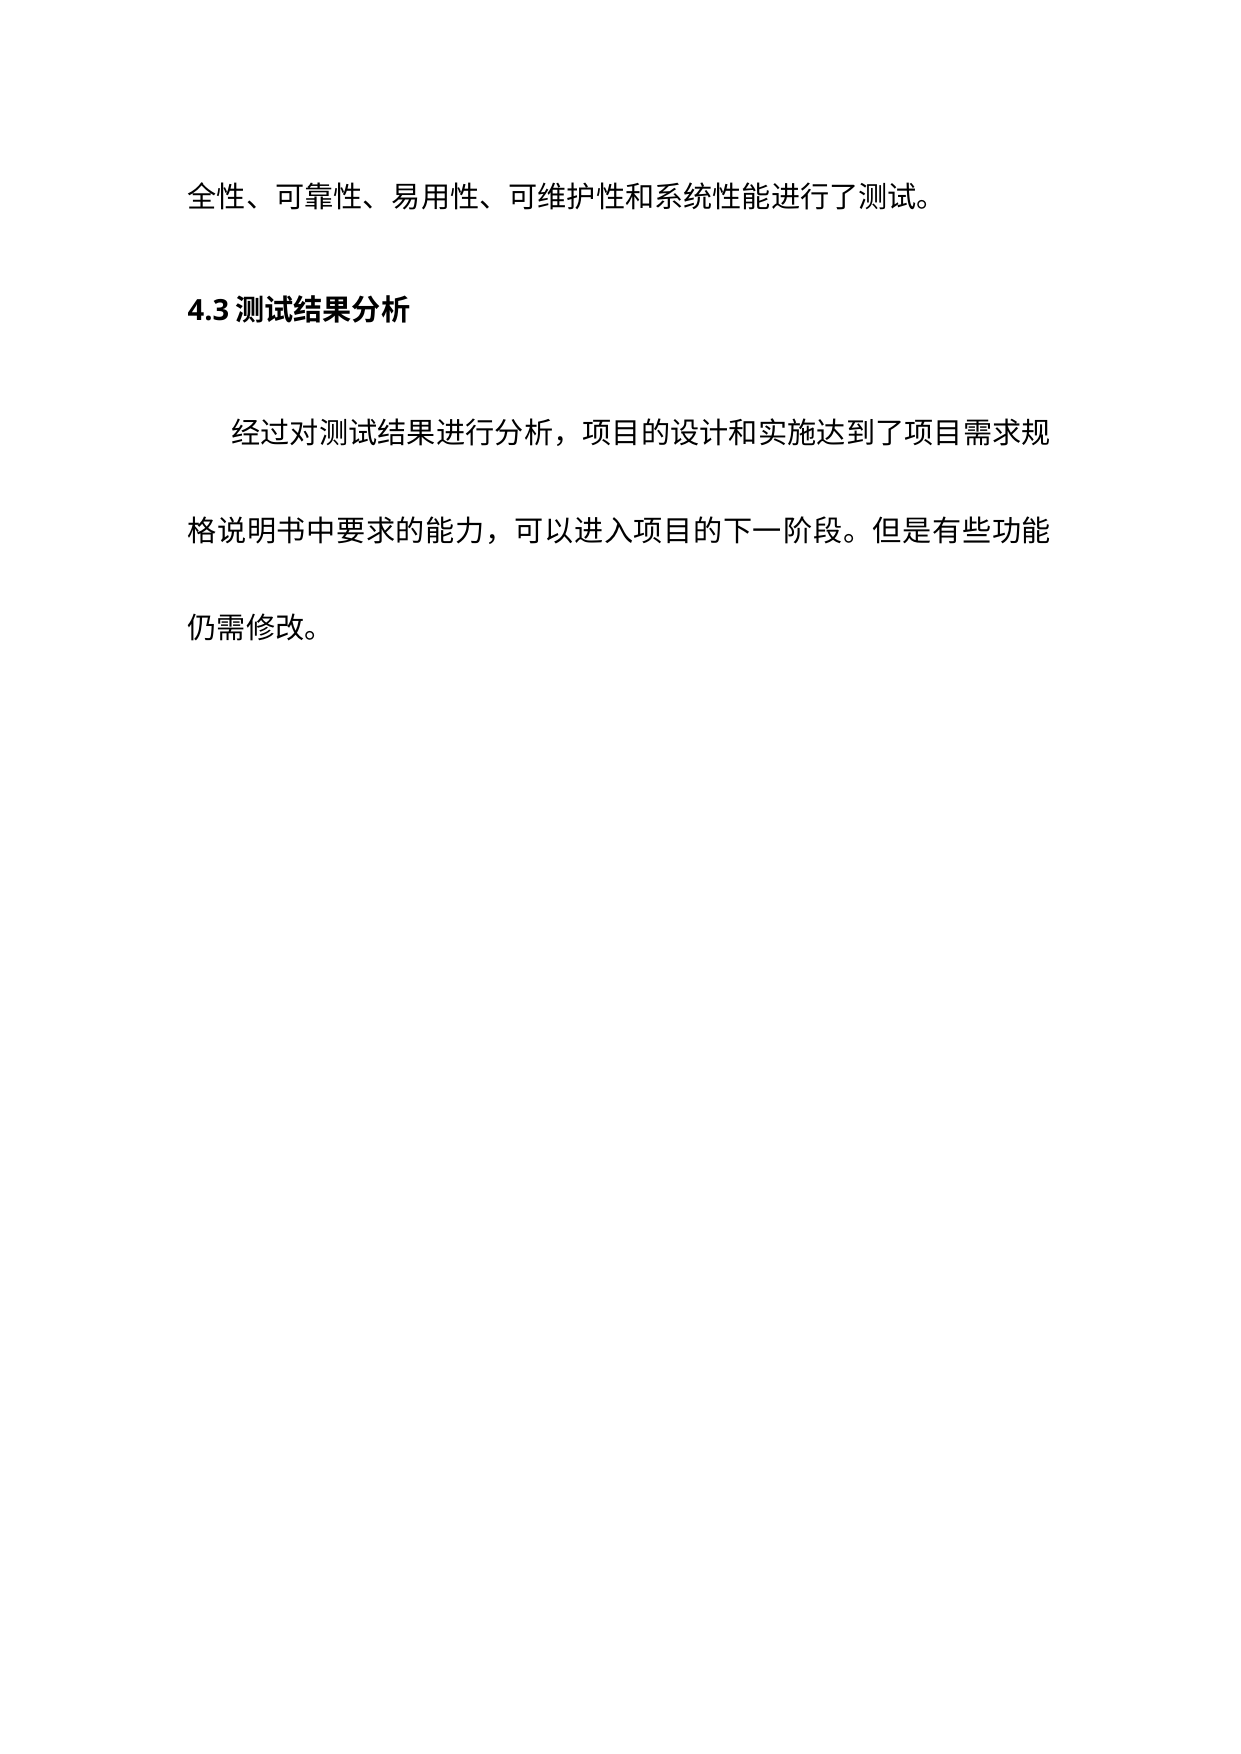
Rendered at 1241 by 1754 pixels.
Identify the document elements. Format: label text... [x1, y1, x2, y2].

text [187, 162, 1053, 227]
text 经过对测试结果进行分析，项目的设计和实施达到了项目需求规格说明书中要求的能力，可以进入项目的下一阶段。但是有些功能仍需修改。 [187, 398, 1053, 658]
subtitle 4.3测试结果分析 [187, 275, 1053, 340]
